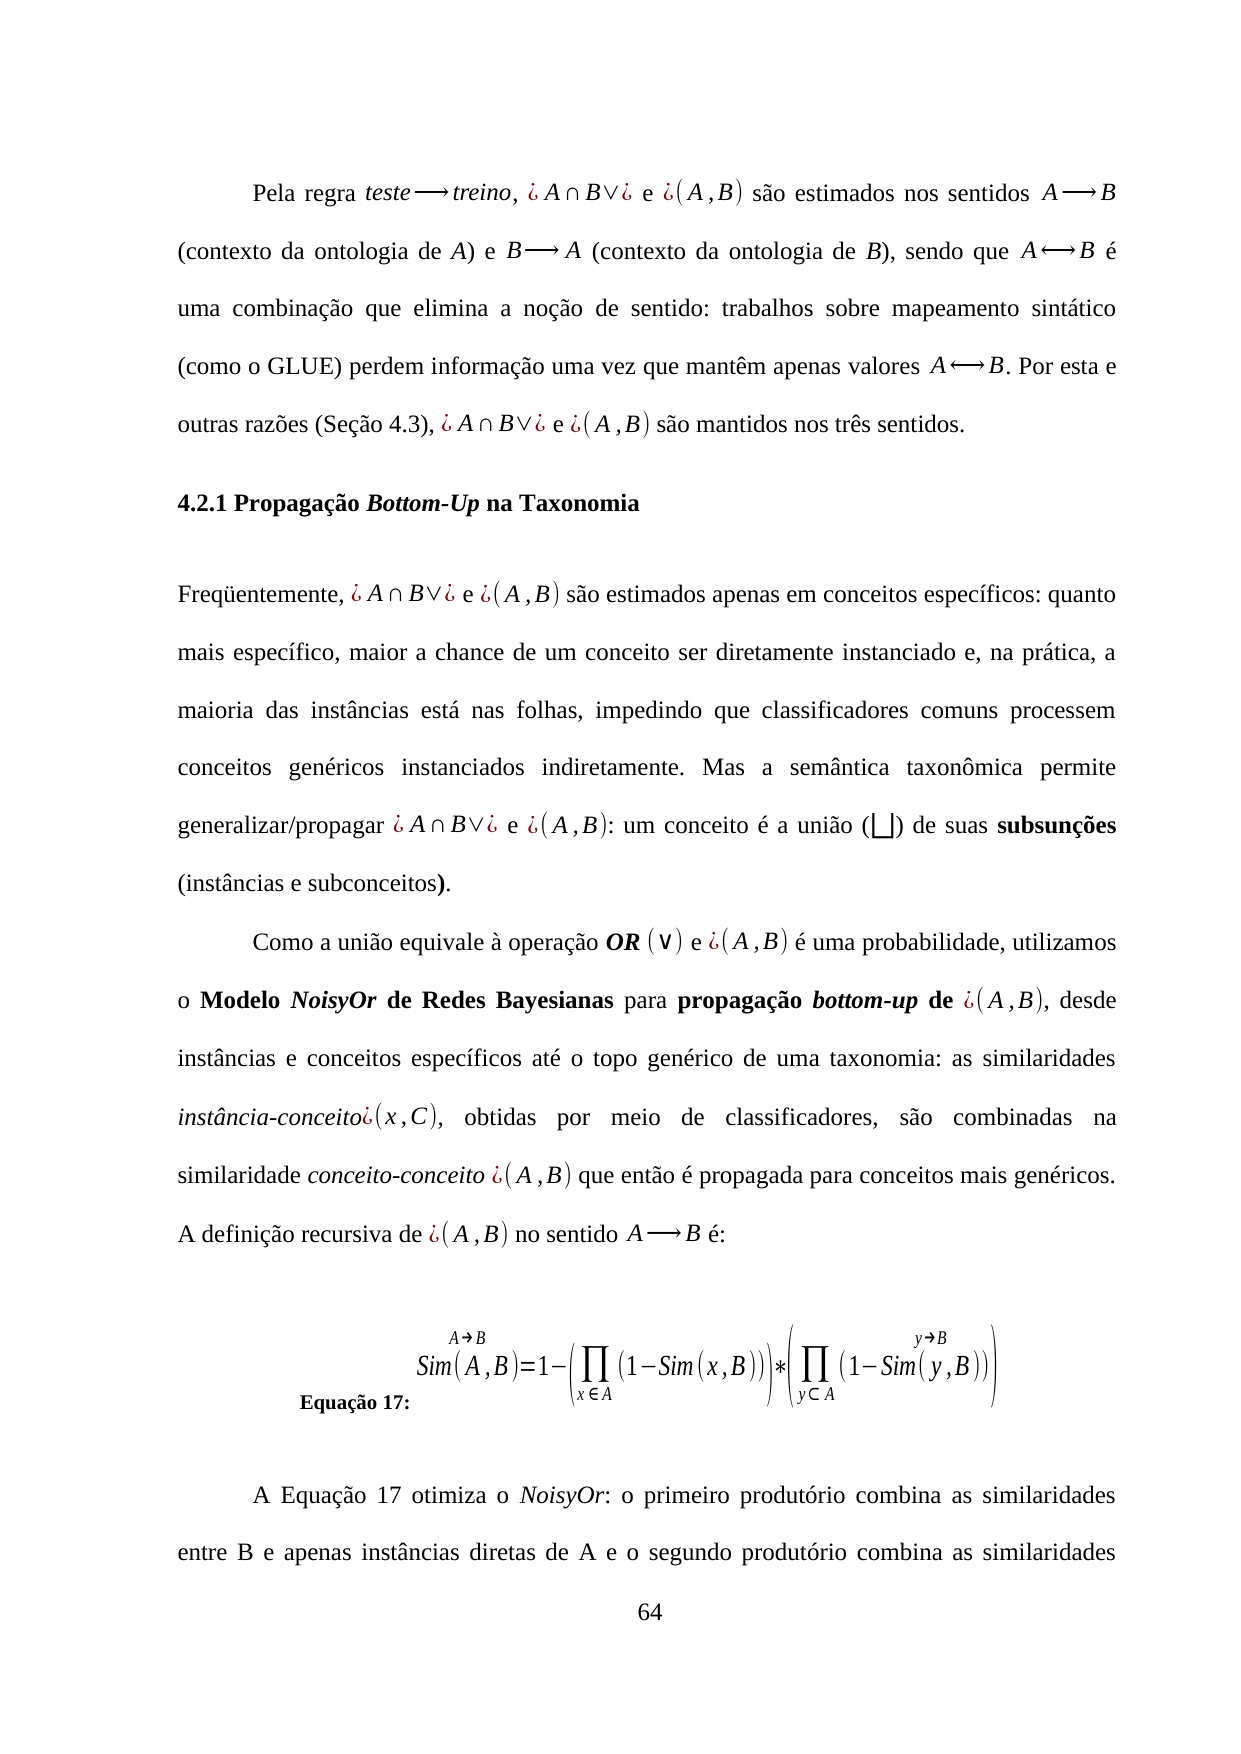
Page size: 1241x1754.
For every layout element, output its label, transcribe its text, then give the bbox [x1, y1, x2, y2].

text Como a união equivale à operação OR e é uma probabilidade, utilizamos o Modelo NoisyOr de Redes Bayesianas para propagação bottom-up de , desde instâncias e conceitos específicos até o topo genérico de uma taxonomia: as similaridades instância-conceito, obtidas por meio de classificadores, são combinadas na similaridade conceito-conceito que então é propagada para conceitos mais genéricos. A definição recursiva de no sentido é: [177, 926, 1117, 1248]
subtitle Propagação Bottom-Up na Taxonomia [177, 488, 1122, 517]
text Pela regra , e são estimados nos sentidos (contexto da ontologia de A) e (contexto da ontologia de B), sendo que é uma combinação que elimina a noção de sentido: trabalhos sobre mapeamento sintático (como o GLUE) perdem informação uma vez que mantêm apenas valores . Por esta e outras razões (Seção 4.3), e são mantidos nos três sentidos. [177, 177, 1117, 438]
text Freqüentemente, e são estimados apenas em conceitos específicos: quanto mais específico, maior a chance de um conceito ser diretamente instanciado e, na prática, a maioria das instâncias está nas folhas, impedindo que classificadores comuns processem conceitos genéricos instanciados indiretamente. Mas a semântica taxonômica permite generalizar/propagar e : um conceito é a união () de suas subsunções (instâncias e subconceitos). [177, 578, 1117, 897]
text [177, 1480, 1117, 1566]
